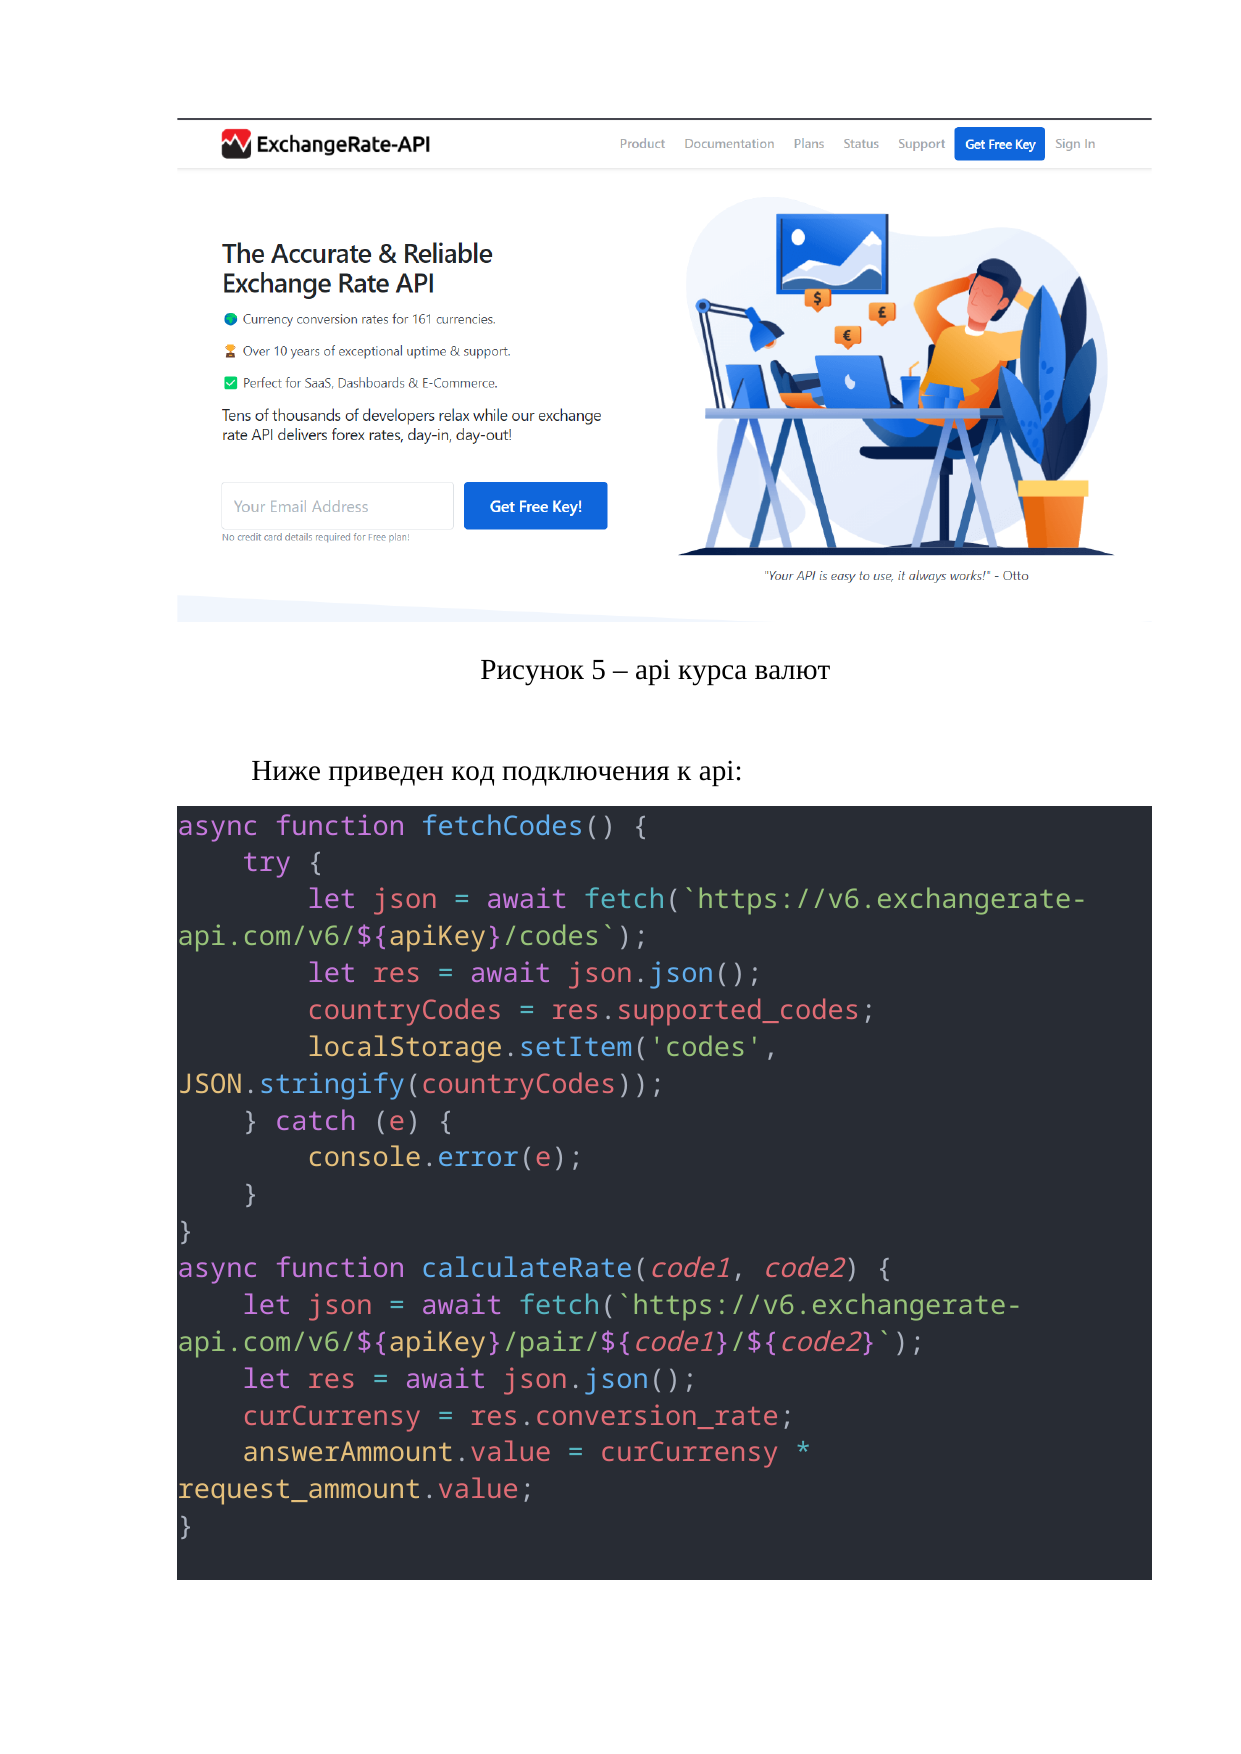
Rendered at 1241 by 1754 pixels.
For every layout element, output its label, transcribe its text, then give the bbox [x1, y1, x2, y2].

text curCurrensy = res.conversion_rate; [177, 1396, 1152, 1433]
text answerAmmount.value = curCurrensy * request_ammount.value; [177, 1433, 1152, 1507]
text countryCodes = res.supported_codes; [177, 990, 1152, 1027]
text } [177, 1507, 1152, 1543]
text let json = await fetch(`https://v6.exchangerate-api.com/v6/${apiKey}/codes`); [177, 880, 1152, 953]
text try { [177, 843, 1152, 880]
text Ниже приведен код подключения к api: [177, 753, 1152, 787]
text async function fetchCodes() { [177, 806, 1152, 843]
text let json = await fetch(`https://v6.exchangerate-api.com/v6/${apiKey}/pair/${code1}/${code2}`); [177, 1285, 1152, 1359]
text async function calculateRate(code1, code2) { [177, 1248, 1152, 1285]
text } [177, 1212, 1152, 1248]
text let res = await json.json(); [177, 953, 1152, 990]
text } [177, 1175, 1152, 1212]
picture [177, 118, 1152, 622]
text Рисунок 5 – api курса валют [177, 652, 1152, 685]
text localStorage.setItem('codes', JSON.stringify(countryCodes)); [177, 1027, 1152, 1101]
text let res = await json.json(); [177, 1359, 1152, 1396]
text console.error(e); [177, 1138, 1152, 1175]
text } catch (e) { [177, 1101, 1152, 1138]
